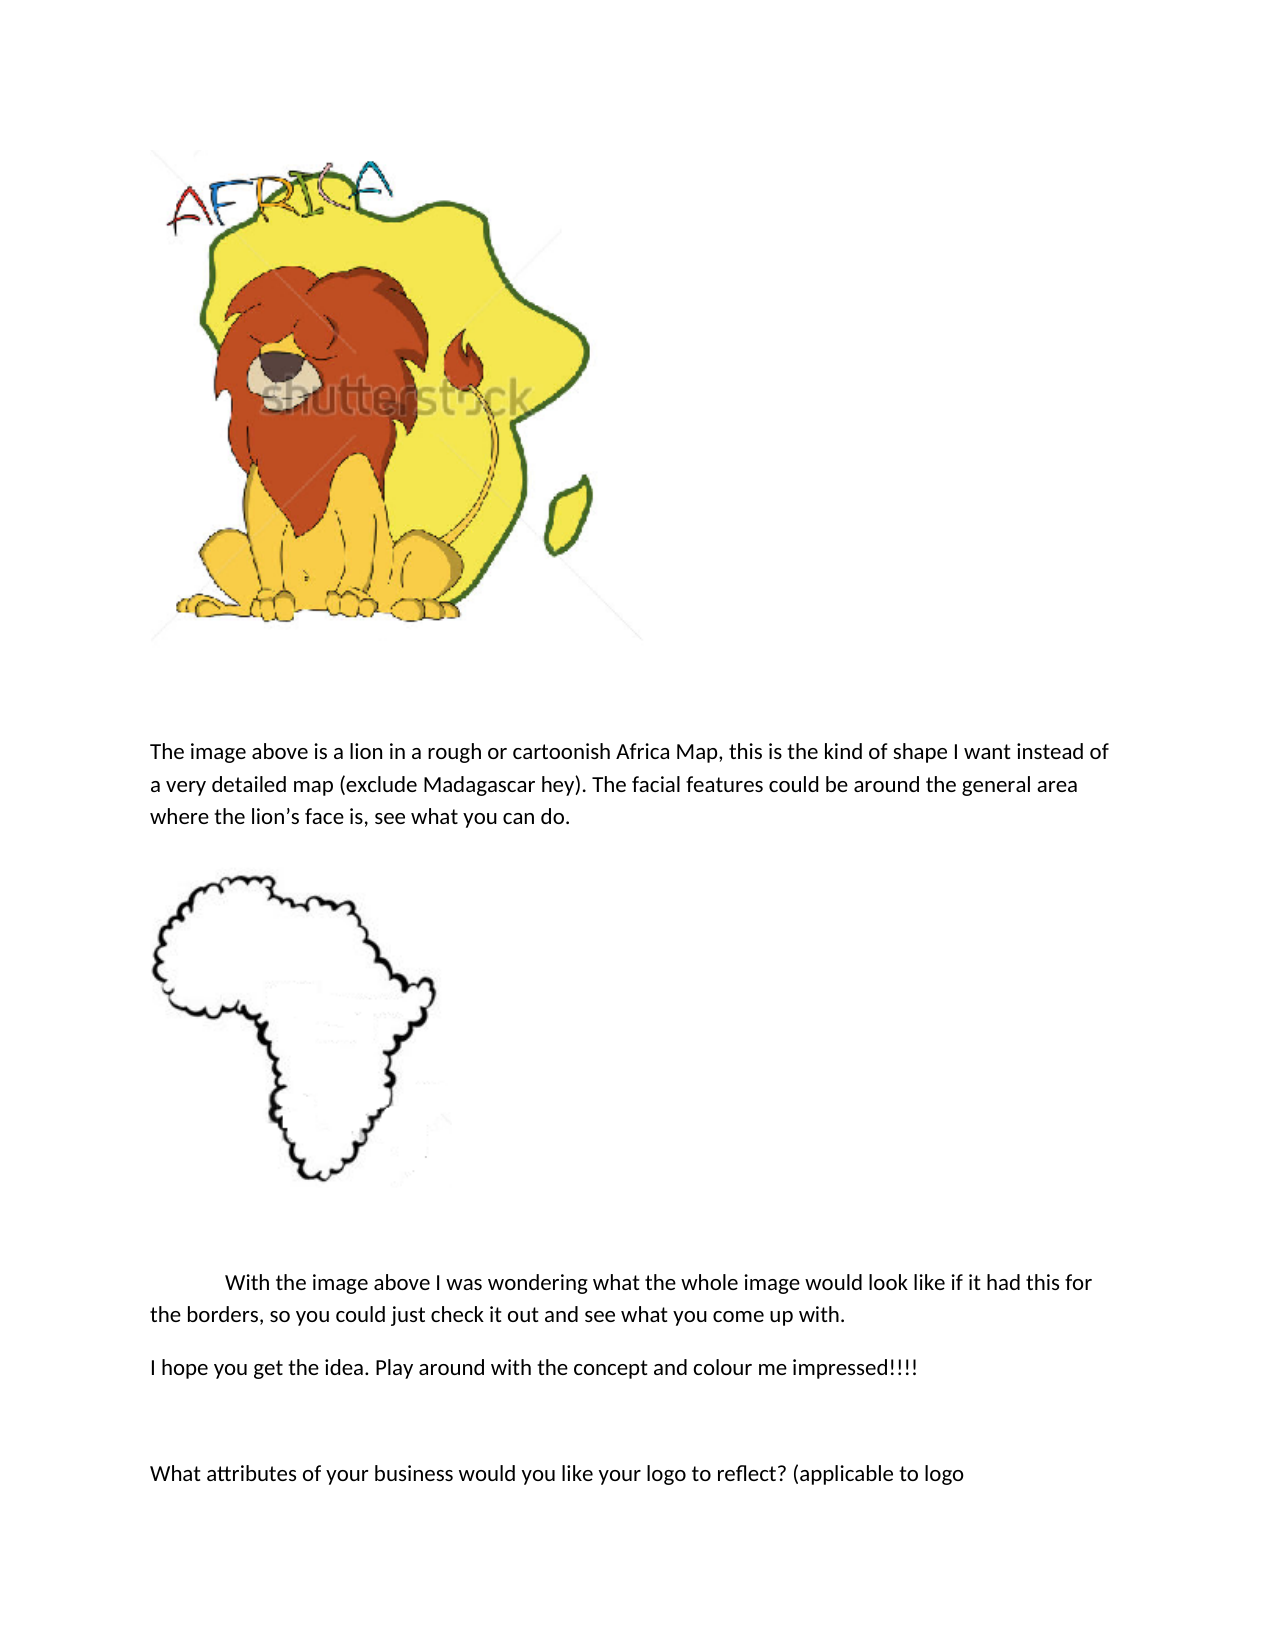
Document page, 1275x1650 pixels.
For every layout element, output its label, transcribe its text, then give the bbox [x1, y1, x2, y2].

text I hope you get the idea. Play around with the concept and colour me impressed!!!! [150, 1353, 1125, 1382]
text With the image above I was wondering what the whole image would look like if it had this for the borders, so you could just check it out and see what you come up with. [150, 1268, 1125, 1328]
picture [150, 855, 452, 1191]
text What attributes of your business would you like your logo to reflect? (applicable to logo [150, 1459, 1125, 1488]
text The image above is a lion in a rough or cartoonish Africa Map, this is the kind of shape I want instead of a very detailed map (exclude Madagascar hey). The facial features could be around the general area where the lion’s face is, see what you can do. [150, 737, 1125, 830]
picture [150, 150, 650, 713]
